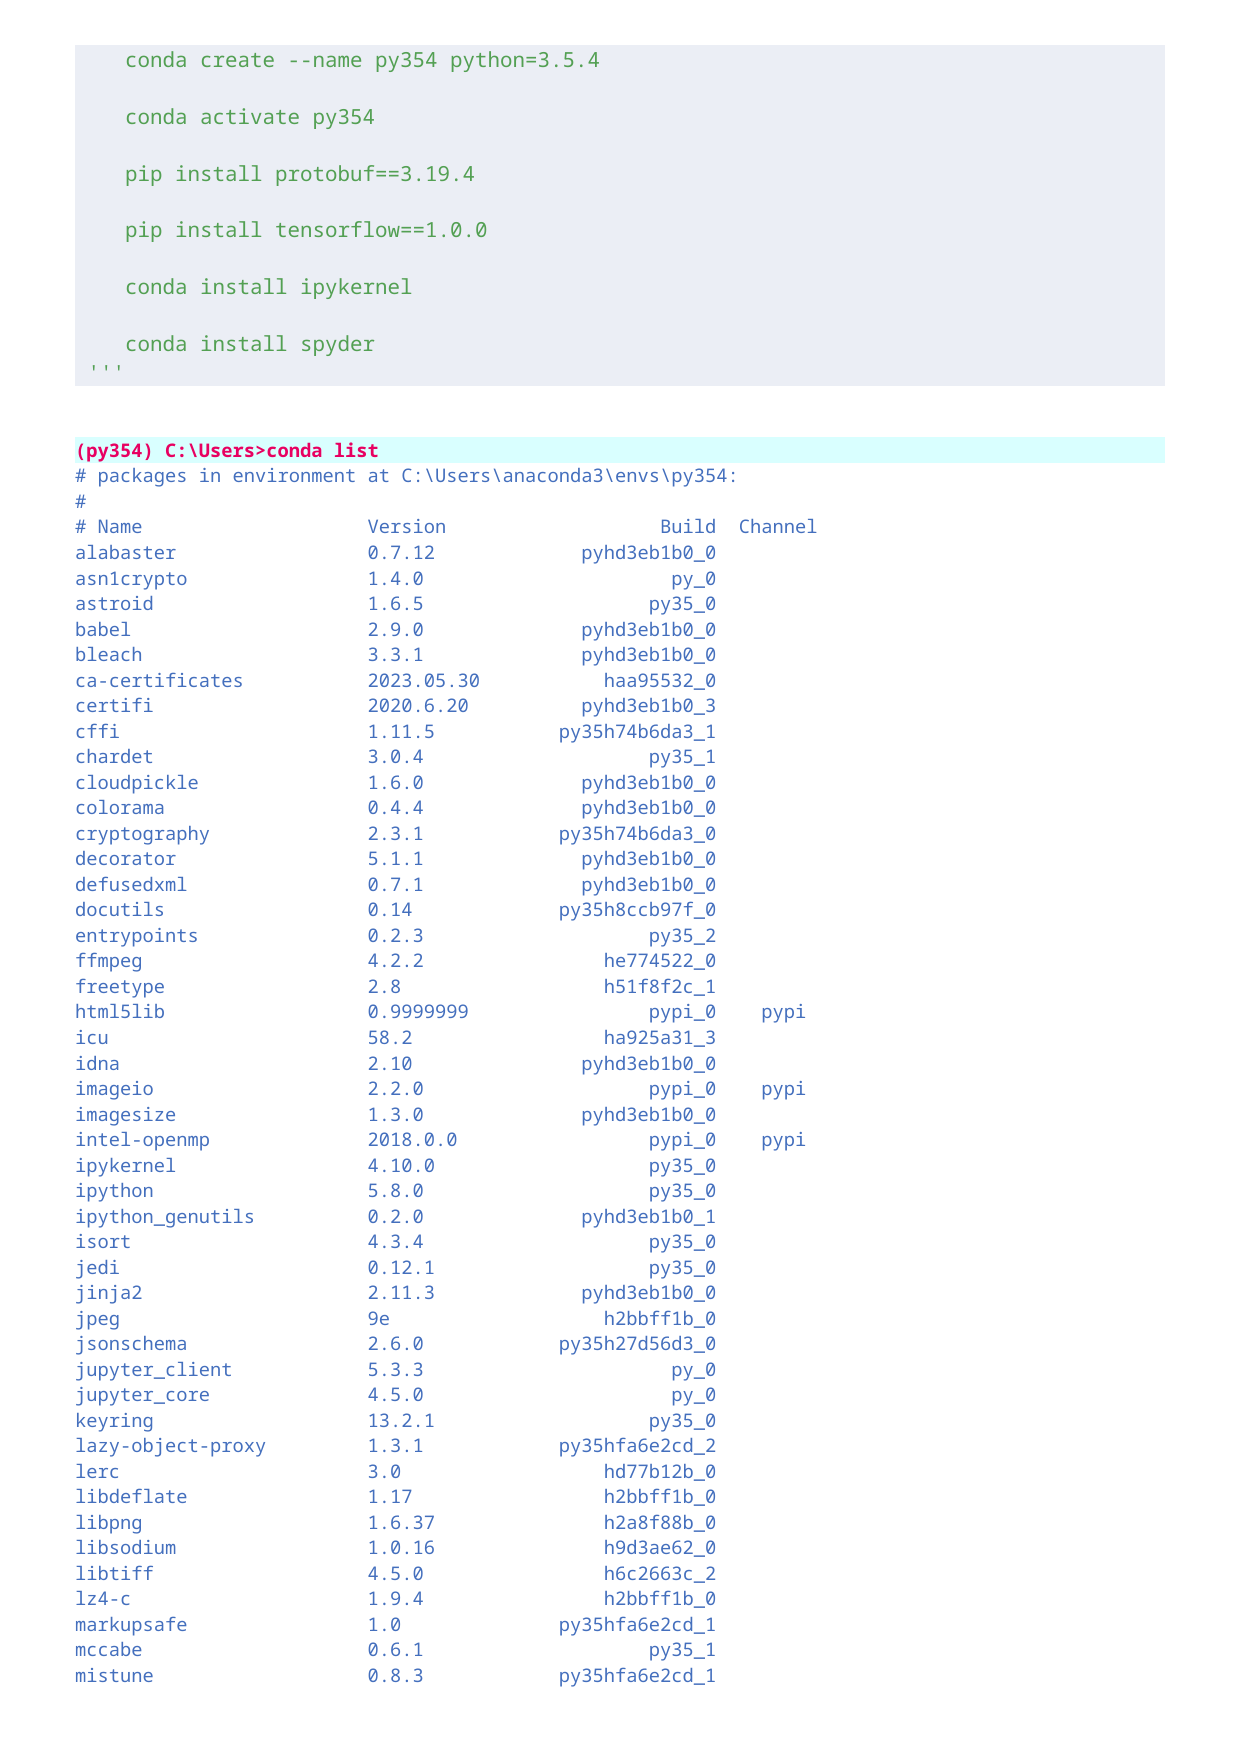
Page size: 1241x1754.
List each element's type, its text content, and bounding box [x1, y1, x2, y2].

text babel 2.9.0 pyhd3eb1b0_0 [75, 616, 1165, 641]
text libsodium 1.0.16 h9d3ae62_0 [75, 1535, 1165, 1560]
text idna 2.10 pyhd3eb1b0_0 [75, 1050, 1165, 1075]
text imageio 2.2.0 pypi_0 pypi [75, 1075, 1165, 1101]
text cloudpickle 1.6.0 pyhd3eb1b0_0 [75, 769, 1165, 794]
text ''' [75, 358, 1165, 386]
text mccabe 0.6.1 py35_1 [75, 1637, 1165, 1662]
text entrypoints 0.2.3 py35_2 [75, 922, 1165, 948]
text jupyter_client 5.3.3 py_0 [75, 1356, 1165, 1382]
text (py354) C:\Users>conda list [75, 437, 1165, 463]
text # [75, 488, 1165, 514]
text lz4-c 1.9.4 h2bbff1b_0 [75, 1586, 1165, 1611]
text # Name Version Build Channel [75, 514, 1165, 539]
text libdeflate 1.17 h2bbff1b_0 [75, 1484, 1165, 1509]
text colorama 0.4.4 pyhd3eb1b0_0 [75, 794, 1165, 820]
text certifi 2020.6.20 pyhd3eb1b0_3 [75, 692, 1165, 718]
text cffi 1.11.5 py35h74b6da3_1 [75, 718, 1165, 743]
text libpng 1.6.37 h2a8f88b_0 [75, 1509, 1165, 1535]
text ca-certificates 2023.05.30 haa95532_0 [75, 667, 1165, 692]
text mistune 0.8.3 py35hfa6e2cd_1 [75, 1662, 1165, 1688]
text defusedxml 0.7.1 pyhd3eb1b0_0 [75, 871, 1165, 897]
text jpeg 9e h2bbff1b_0 [75, 1305, 1165, 1331]
text pip install protobuf==3.19.4 [75, 159, 1165, 187]
text jinja2 2.11.3 pyhd3eb1b0_0 [75, 1279, 1165, 1305]
text jedi 0.12.1 py35_0 [75, 1254, 1165, 1279]
text asn1crypto 1.4.0 py_0 [75, 565, 1165, 590]
text libtiff 4.5.0 h6c2663c_2 [75, 1560, 1165, 1586]
text freetype 2.8 h51f8f2c_1 [75, 973, 1165, 999]
text pip install tensorflow==1.0.0 [75, 216, 1165, 244]
text chardet 3.0.4 py35_1 [75, 743, 1165, 769]
text intel-openmp 2018.0.0 pypi_0 pypi [75, 1126, 1165, 1152]
text keyring 13.2.1 py35_0 [75, 1407, 1165, 1433]
text conda install ipykernel [75, 272, 1165, 301]
text docutils 0.14 py35h8ccb97f_0 [75, 897, 1165, 922]
text isort 4.3.4 py35_0 [75, 1228, 1165, 1254]
text bleach 3.3.1 pyhd3eb1b0_0 [75, 641, 1165, 667]
text ffmpeg 4.2.2 he774522_0 [75, 948, 1165, 973]
text icu 58.2 ha925a31_3 [75, 1024, 1165, 1050]
text # packages in environment at C:\Users\anaconda3\envs\py354: [75, 463, 1165, 488]
text ipython 5.8.0 py35_0 [75, 1177, 1165, 1203]
text ipython_genutils 0.2.0 pyhd3eb1b0_1 [75, 1203, 1165, 1228]
text astroid 1.6.5 py35_0 [75, 590, 1165, 616]
text lerc 3.0 hd77b12b_0 [75, 1458, 1165, 1484]
text markupsafe 1.0 py35hfa6e2cd_1 [75, 1611, 1165, 1637]
text alabaster 0.7.12 pyhd3eb1b0_0 [75, 539, 1165, 565]
text conda install spyder [75, 329, 1165, 358]
text lazy-object-proxy 1.3.1 py35hfa6e2cd_2 [75, 1433, 1165, 1458]
text jsonschema 2.6.0 py35h27d56d3_0 [75, 1331, 1165, 1356]
text jupyter_core 4.5.0 py_0 [75, 1382, 1165, 1407]
text imagesize 1.3.0 pyhd3eb1b0_0 [75, 1101, 1165, 1126]
text cryptography 2.3.1 py35h74b6da3_0 [75, 820, 1165, 846]
text conda activate py354 [75, 102, 1165, 130]
text html5lib 0.9999999 pypi_0 pypi [75, 999, 1165, 1024]
text conda create --name py354 python=3.5.4 [75, 45, 1165, 73]
text ipykernel 4.10.0 py35_0 [75, 1152, 1165, 1177]
text decorator 5.1.1 pyhd3eb1b0_0 [75, 846, 1165, 871]
